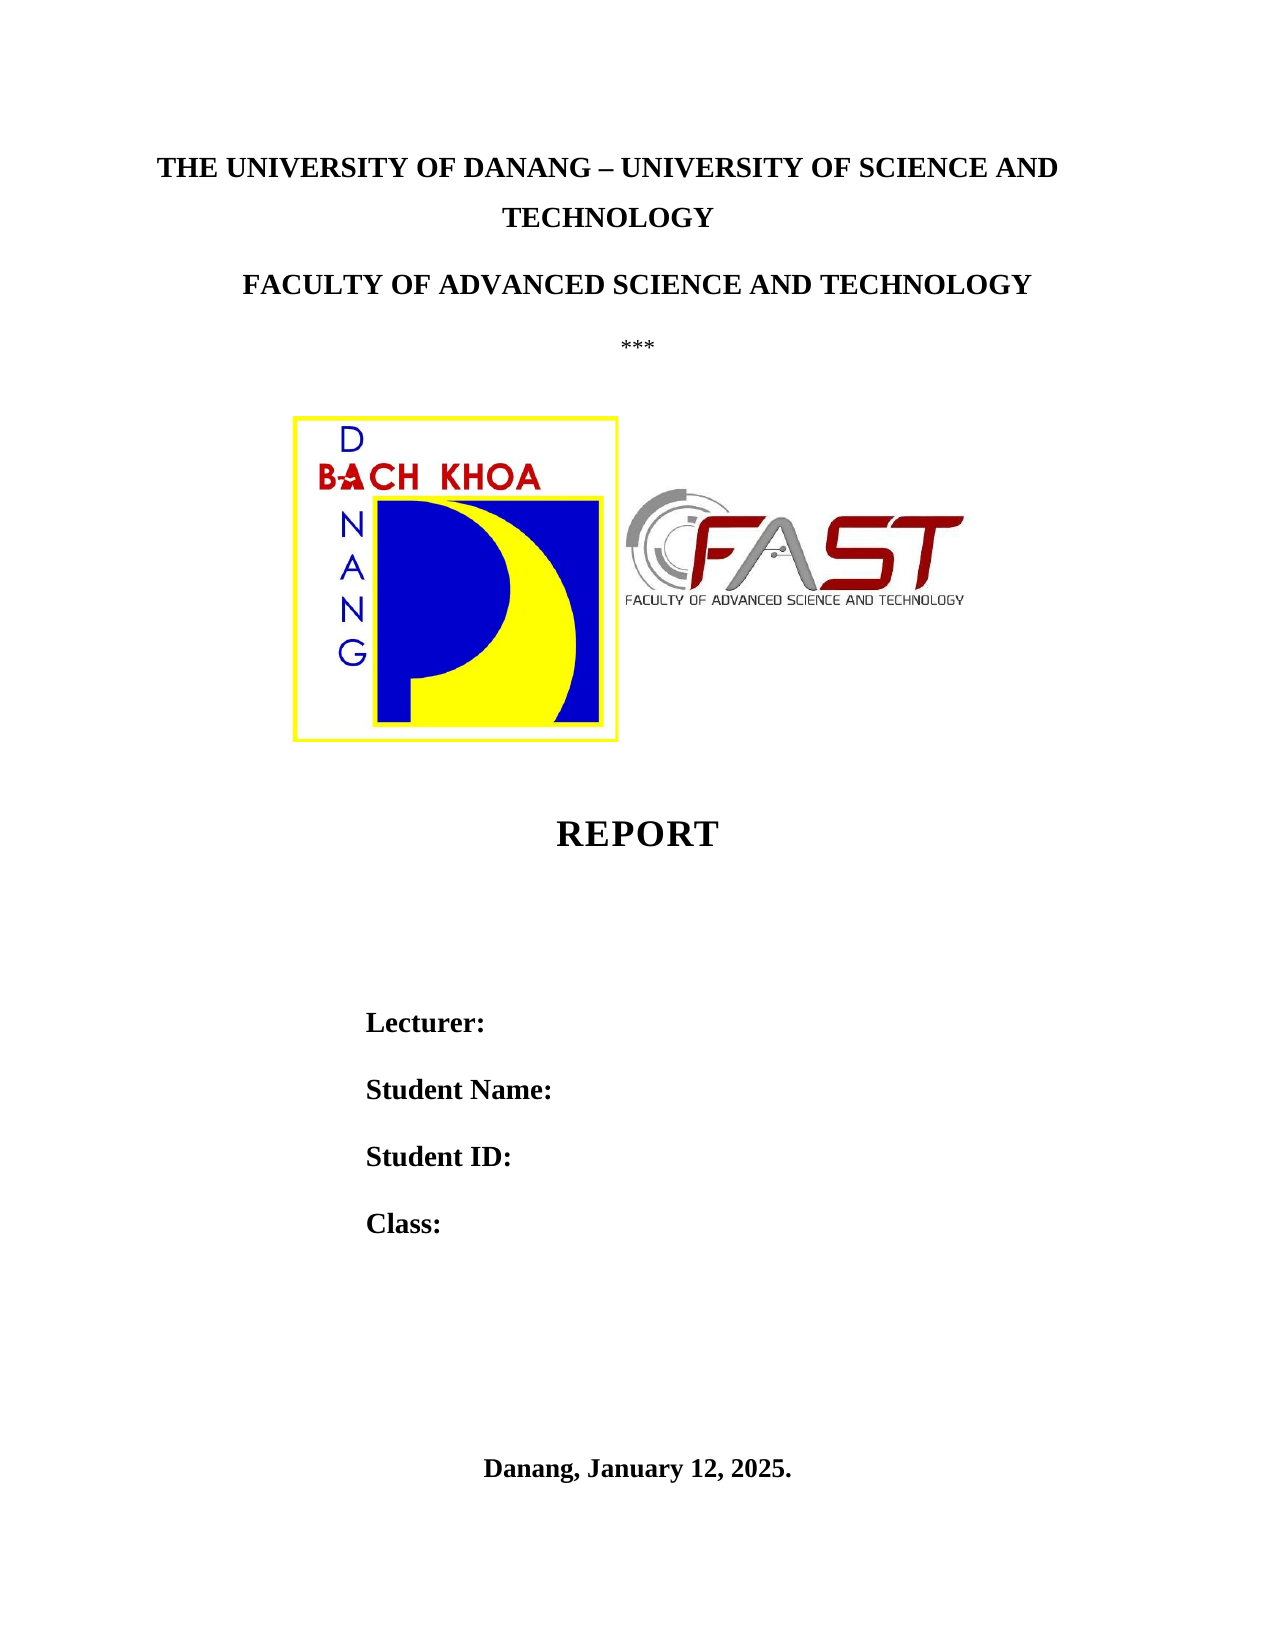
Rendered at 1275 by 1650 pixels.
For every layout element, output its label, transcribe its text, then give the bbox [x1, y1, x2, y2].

text FACULTY OF ADVANCED SCIENCE AND TECHNOLOGY [150, 267, 1125, 301]
text Class: [150, 1206, 1125, 1240]
text Student ID: [150, 1139, 1125, 1173]
picture [292, 390, 983, 742]
text *** [150, 334, 1125, 361]
text Lecturer: [150, 1005, 1125, 1039]
text Danang, January 12, 2025. [150, 1453, 1125, 1484]
subtitle REPORT [150, 811, 1125, 854]
text THE UNIVERSITY OF DANANG – UNIVERSITY OF SCIENCE AND TECHNOLOGY [91, 150, 1125, 234]
text Student Name: [150, 1072, 1125, 1106]
